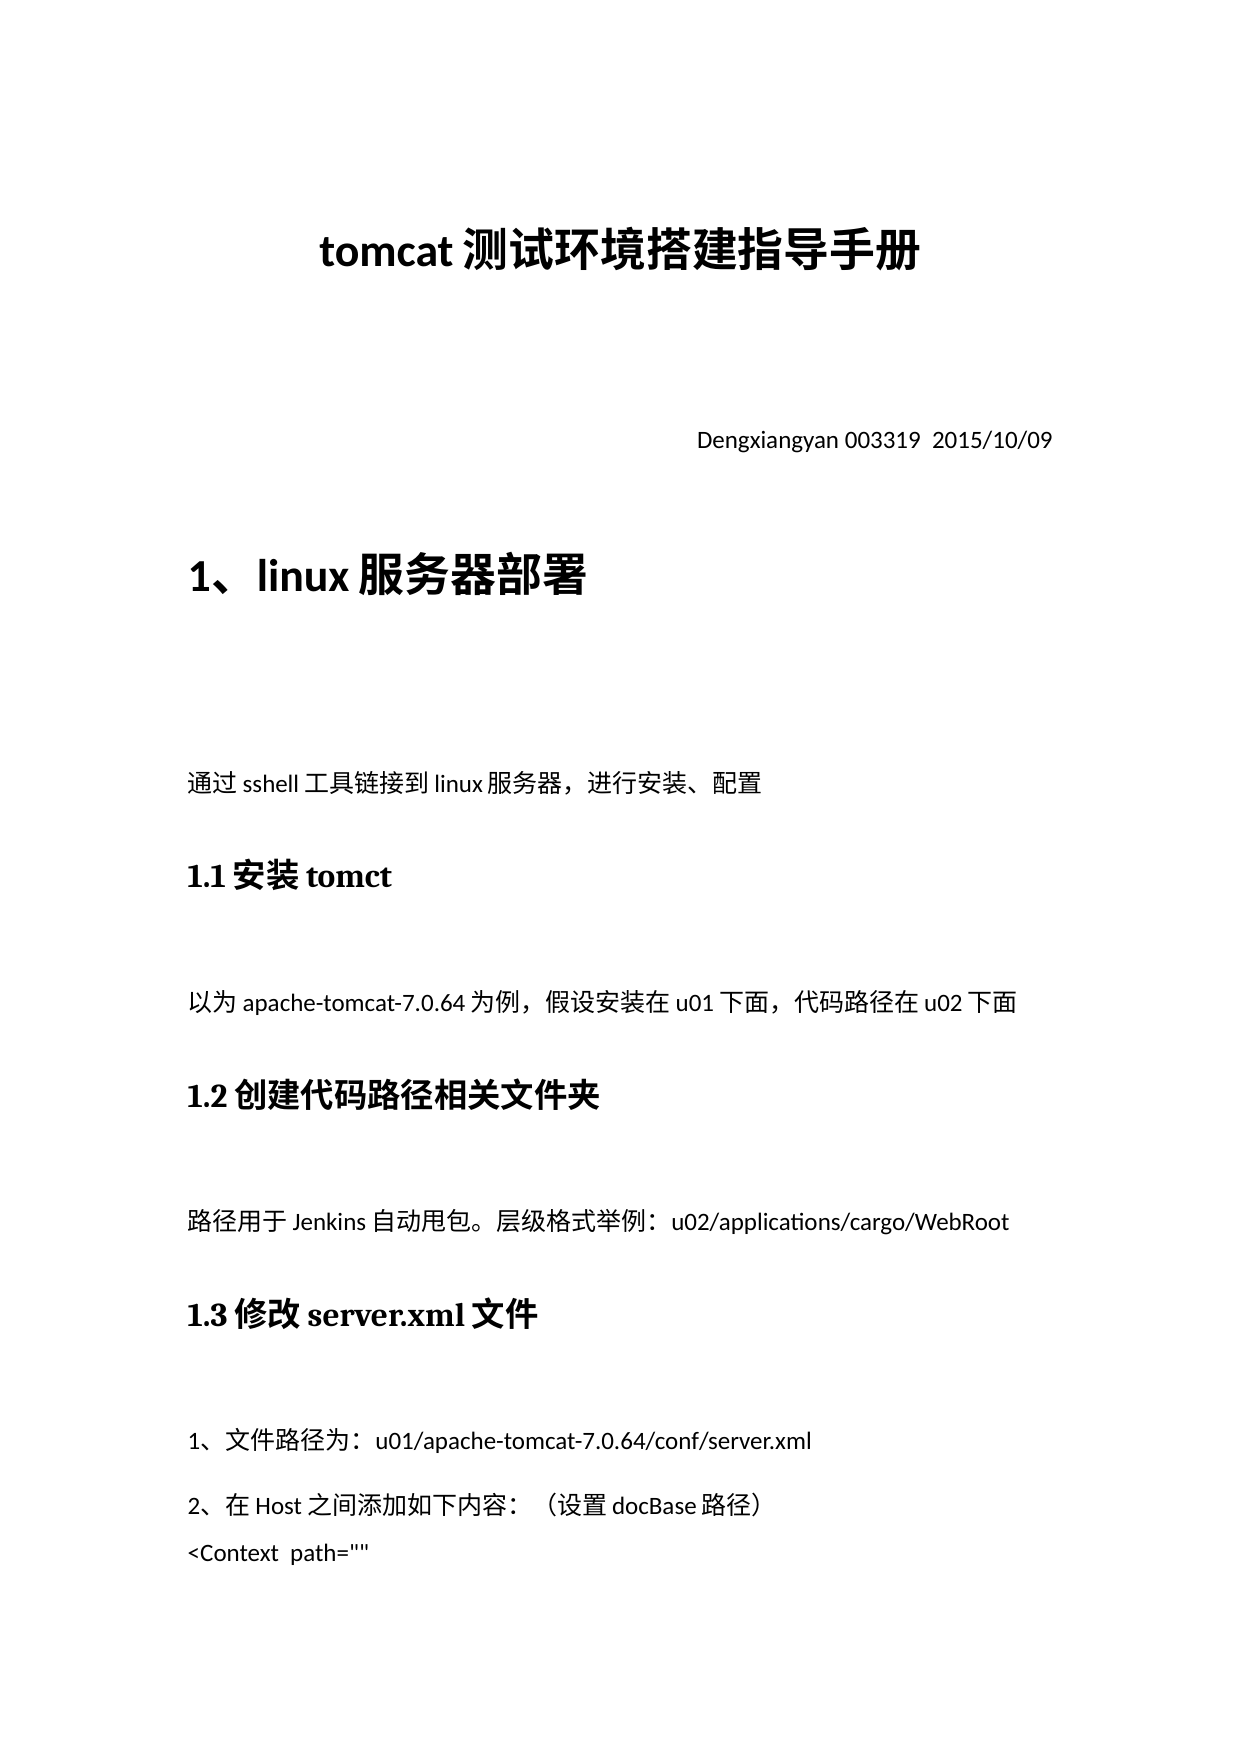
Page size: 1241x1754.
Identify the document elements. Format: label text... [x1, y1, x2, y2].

text 2、在Host之间添加如下内容：（设置docBase路径） [187, 1471, 1053, 1536]
subtitle 1、linux服务器部署 [187, 523, 1053, 621]
subtitle 1.3修改server.xml文件 [187, 1279, 1053, 1344]
subtitle tomcat测试环境搭建指导手册 [187, 197, 1053, 295]
subtitle 1.1安装tomct [187, 841, 1053, 906]
text 通过sshell工具链接到linux服务器，进行安装、配置 [187, 749, 1053, 814]
text 以为apache-tomcat-7.0.64为例，假设安装在u01下面，代码路径在u02下面 [187, 968, 1053, 1033]
subtitle 1.2创建代码路径相关文件夹 [187, 1060, 1053, 1125]
text <Context path="" [187, 1536, 1053, 1569]
text 1、文件路径为：u01/apache-tomcat-7.0.64/conf/server.xml [187, 1406, 1053, 1471]
text 路径用于Jenkins自动甩包。层级格式举例：u02/applications/cargo/WebRoot [187, 1187, 1053, 1252]
text Dengxiangyan 003319 2015/10/09 [187, 423, 1053, 455]
